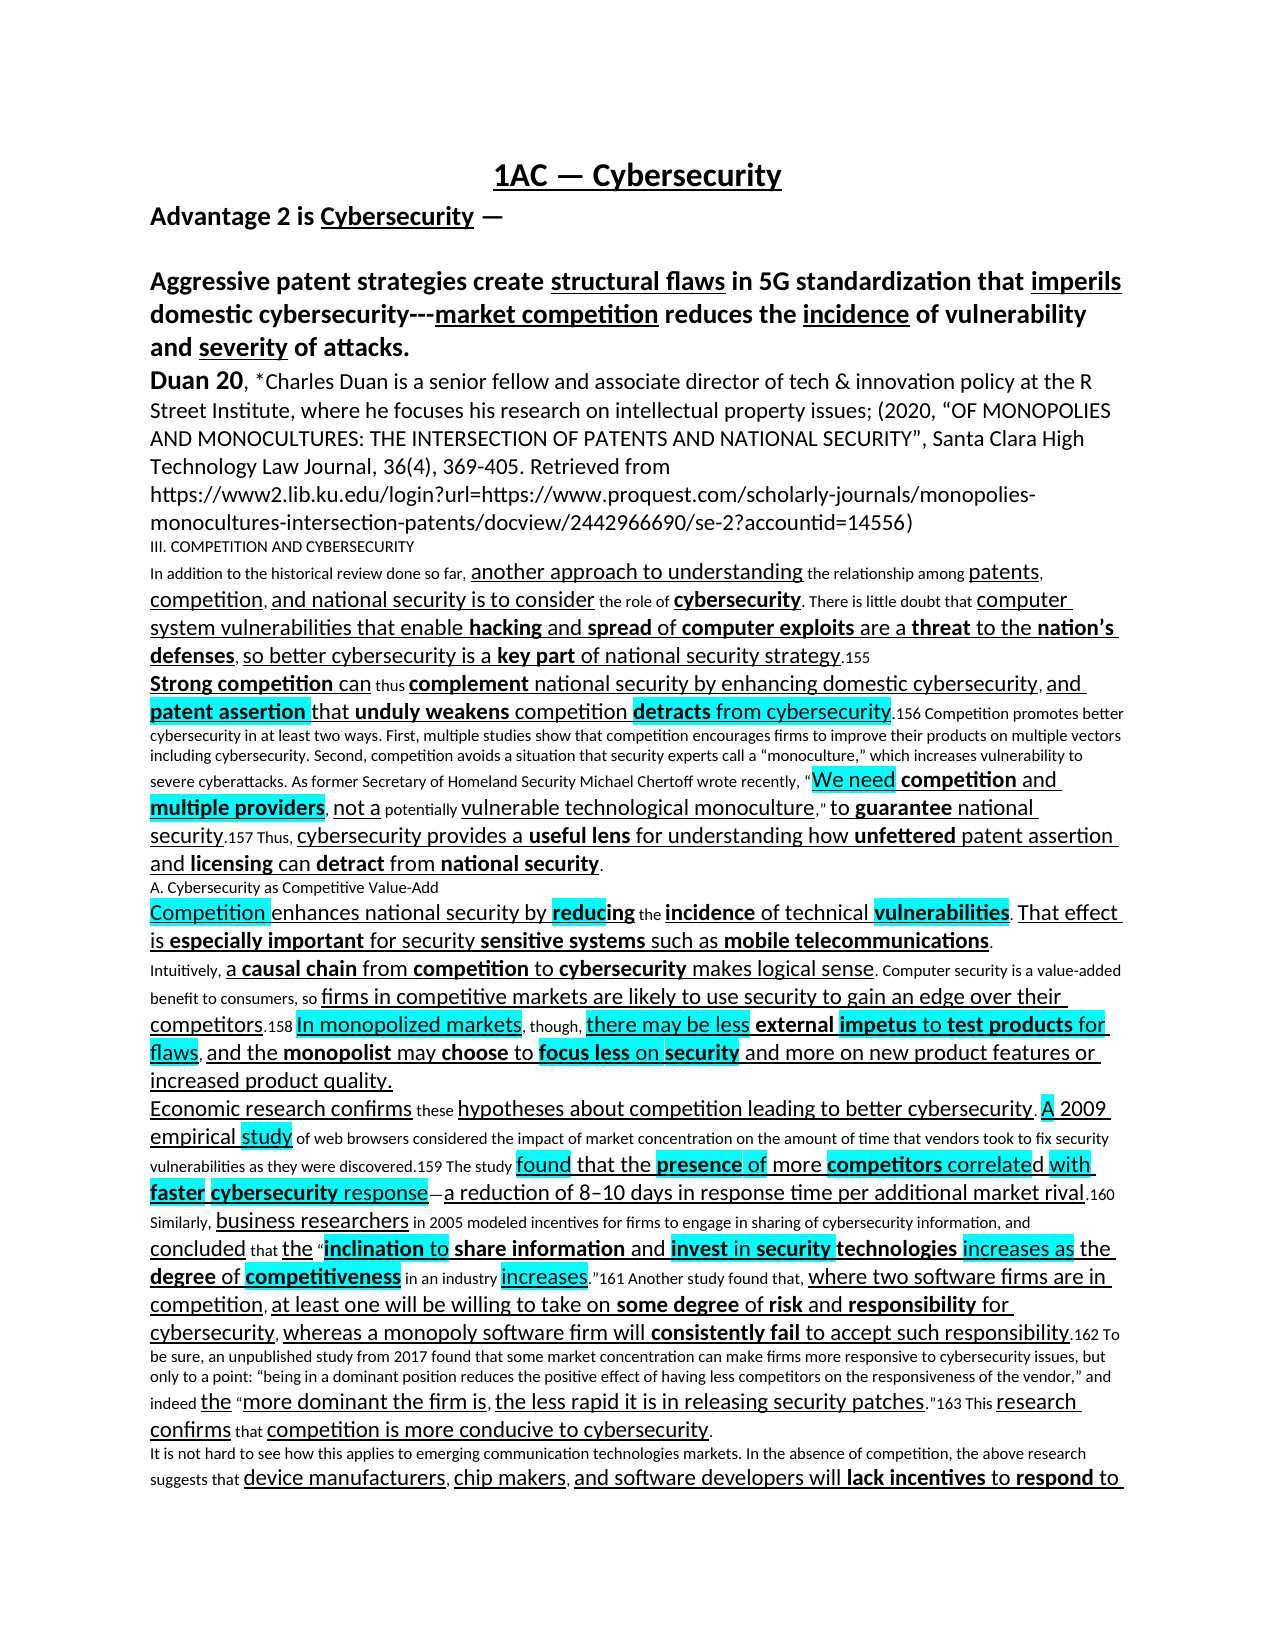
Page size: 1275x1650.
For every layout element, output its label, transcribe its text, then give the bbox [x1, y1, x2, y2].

text Economic research confirms these hypotheses about competition leading to better cybersecurity. A 2009 empirical study of web browsers considered the impact of market concentration on the amount of time that vendors took to fix security vulnerabilities as they were discovered.159 The study found that the presence of more competitors correlated with faster cybersecurity response—a reduction of 8–10 days in response time per additional market rival.160 Similarly, business researchers in 2005 modeled incentives for firms to engage in sharing of cybersecurity information, and concluded that the “inclination to share information and invest in security technologies increases as the degree of competitiveness in an industry increases.”161 Another study found that, where two software firms are in competition, at least one will be willing to take on some degree of risk and responsibility for cybersecurity, whereas a monopoly software firm will consistently fail to accept such responsibility.162 To be sure, an unpublished study from 2017 found that some market concentration can make firms more responsive to cybersecurity issues, but only to a point: “being in a dominant position reduces the positive effect of having less competitors on the responsiveness of the vendor,” and indeed the “more dominant the firm is, the less rapid it is in releasing security patches.”163 This research confirms that competition is more conducive to cybersecurity. [150, 1094, 1125, 1443]
text A. Cybersecurity as Competitive Value-Add [150, 878, 1125, 898]
text Strong competition can thus complement national security by enhancing domestic cybersecurity, and patent assertion that unduly weakens competition detracts from cybersecurity.156 Competition promotes better cybersecurity in at least two ways. First, multiple studies show that competition encourages firms to improve their products on multiple vectors including cybersecurity. Second, competition avoids a situation that security experts call a “monoculture,” which increases vulnerability to severe cyberattacks. As former Secretary of Homeland Security Michael Chertoff wrote recently, “We need competition and multiple providers, not a potentially vulnerable technological monoculture,” to guarantee national security.157 Thus, cybersecurity provides a useful lens for understanding how unfettered patent assertion and licensing can detract from national security. [150, 669, 1125, 878]
text Competition enhances national security by reducing the incidence of technical vulnerabilities. That effect is especially important for security sensitive systems such as mobile telecommunications. [150, 898, 1125, 954]
text III. COMPETITION AND CYBERSECURITY [150, 536, 1125, 557]
text In addition to the historical review done so far, another approach to understanding the relationship among patents, competition, and national security is to consider the role of cybersecurity. There is little doubt that computer system vulnerabilities that enable hacking and spread of computer exploits are a threat to the nation’s defenses, so better cybersecurity is a key part of national security strategy.155 [150, 557, 1125, 669]
text 1AC — Cybersecurity [150, 154, 1125, 195]
text Advantage 2 is Cybersecurity — [150, 199, 1125, 232]
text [150, 1443, 1125, 1491]
text Aggressive patent strategies create structural flaws in 5G standardization that imperils domestic cybersecurity---market competition reduces the incidence of vulnerability and severity of attacks. [150, 264, 1125, 363]
text Duan 20, *Charles Duan is a senior fellow and associate director of tech & innovation policy at the R Street Institute, where he focuses his research on intellectual property issues; (2020, “OF MONOPOLIES AND MONOCULTURES: THE INTERSECTION OF PATENTS AND NATIONAL SECURITY”, Santa Clara High Technology Law Journal, 36(4), 369-405. Retrieved from https://www2.lib.ku.edu/login?url=https://www.proquest.com/scholarly-journals/monopolies-monocultures-intersection-patents/docview/2442966690/se-2?accountid=14556) [150, 363, 1125, 536]
text Intuitively, a causal chain from competition to cybersecurity makes logical sense. Computer security is a value-added benefit to consumers, so firms in competitive markets are likely to use security to gain an edge over their competitors.158 In monopolized markets, though, there may be less external impetus to test products for flaws, and the monopolist may choose to focus less on security and more on new product features or increased product quality. [150, 954, 1125, 1094]
